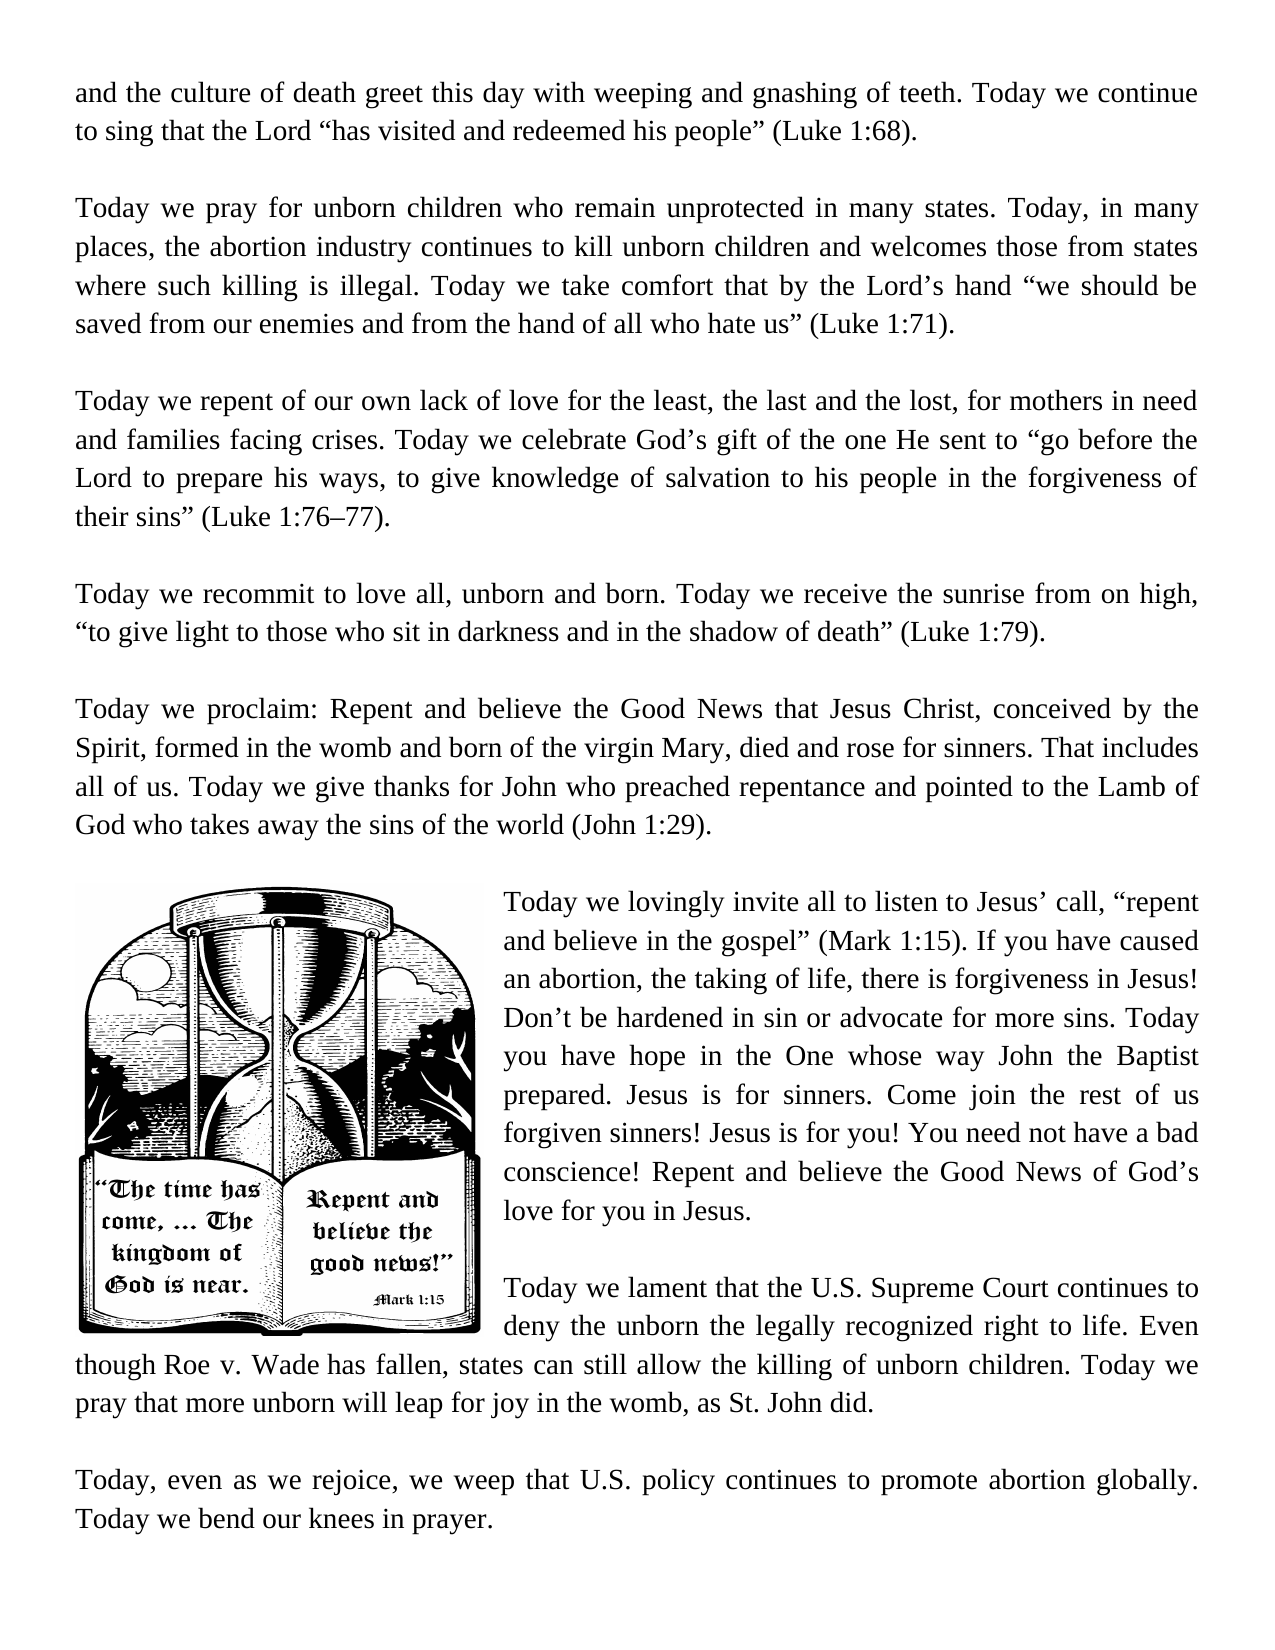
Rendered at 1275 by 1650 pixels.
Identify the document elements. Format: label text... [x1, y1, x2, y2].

text Today we pray for unborn children who remain unprotected in many states. Today, in many places, the abortion industry continues to kill unborn children and welcomes those from states where such killing is illegal. Today we take comfort that by the Lord’s hand “we should be saved from our enemies and from the hand of all who hate us” (Luke 1:71). [75, 191, 1200, 340]
picture [75, 884, 485, 1339]
text Today we proclaim: Repent and believe the Good News that Jesus Christ, conceived by the Spirit, formed in the womb and born of the virgin Mary, died and rose for sinners. That includes all of us. Today we give thanks for John who preached repentance and pointed to the Lamb of God who takes away the sins of the world (John 1:29). [75, 692, 1200, 841]
text Today we lovingly invite all to listen to Jesus’ call, “repent and believe in the gospel” (Mark 1:15). If you have caused an abortion, the taking of life, there is forgiveness in Jesus! Don’t be hardened in sin or advocate for more sins. Today you have hope in the One whose way John the Baptist prepared. Jesus is for sinners. Come join the rest of us forgiven sinners! Jesus is for you! You need not have a bad conscience! Repent and believe the Good News of God’s love for you in Jesus. [485, 884, 1200, 1226]
text Today we repent of our own lack of love for the least, the last and the lost, for mothers in need and families facing crises. Today we celebrate God’s gift of the one He sent to “go before the Lord to prepare his ways, to give knowledge of salvation to his people in the forgiveness of their sins” (Luke 1:76–77). [75, 383, 1200, 532]
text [75, 75, 1200, 147]
text Today we lament that the U.S. Supreme Court continues to deny the unborn the legally recognized right to life. Even though Roe v. Wade has fallen, states can still allow the killing of unborn children. Today we pray that more unborn will leap for joy in the womb, as St. John did. [75, 1270, 1200, 1419]
text Today, even as we rejoice, we weep that U.S. policy continues to promote abortion globally. Today we bend our knees in prayer. [75, 1462, 1200, 1534]
text Today we recommit to love all, unborn and born. Today we receive the sunrise from on high, “to give light to those who sit in darkness and in the shadow of death” (Luke 1:79). [75, 576, 1200, 648]
